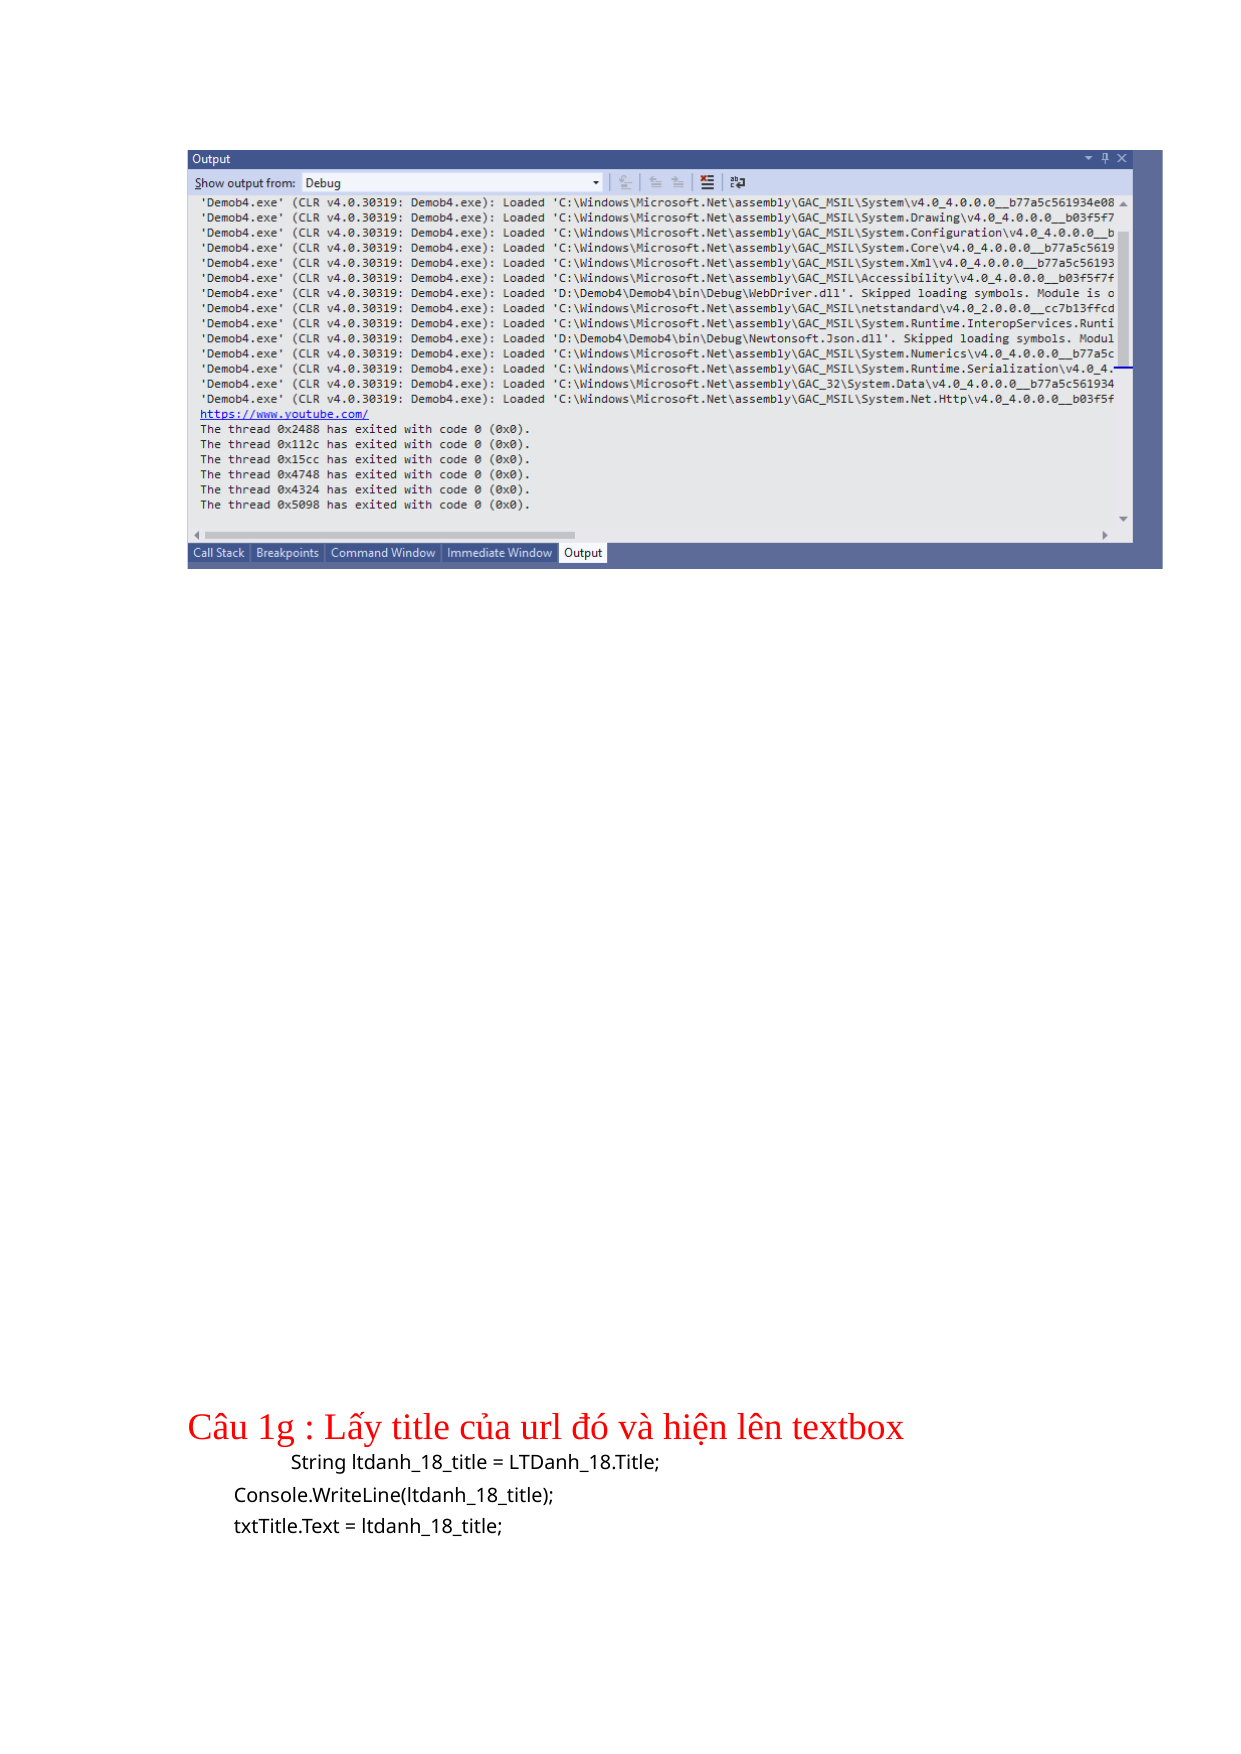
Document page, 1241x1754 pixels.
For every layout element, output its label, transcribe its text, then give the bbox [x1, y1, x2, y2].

text txtTitle.Text = ltdanh_18_title; [187, 1512, 1053, 1539]
text Câu 1g : Lấy title của url đó và hiện lên textbox [187, 1405, 1053, 1448]
picture [187, 150, 1163, 569]
text Console.WriteLine(ltdanh_18_title); [187, 1481, 1053, 1508]
text String ltdanh_18_title = LTDanh_18.Title; [187, 1448, 1053, 1475]
